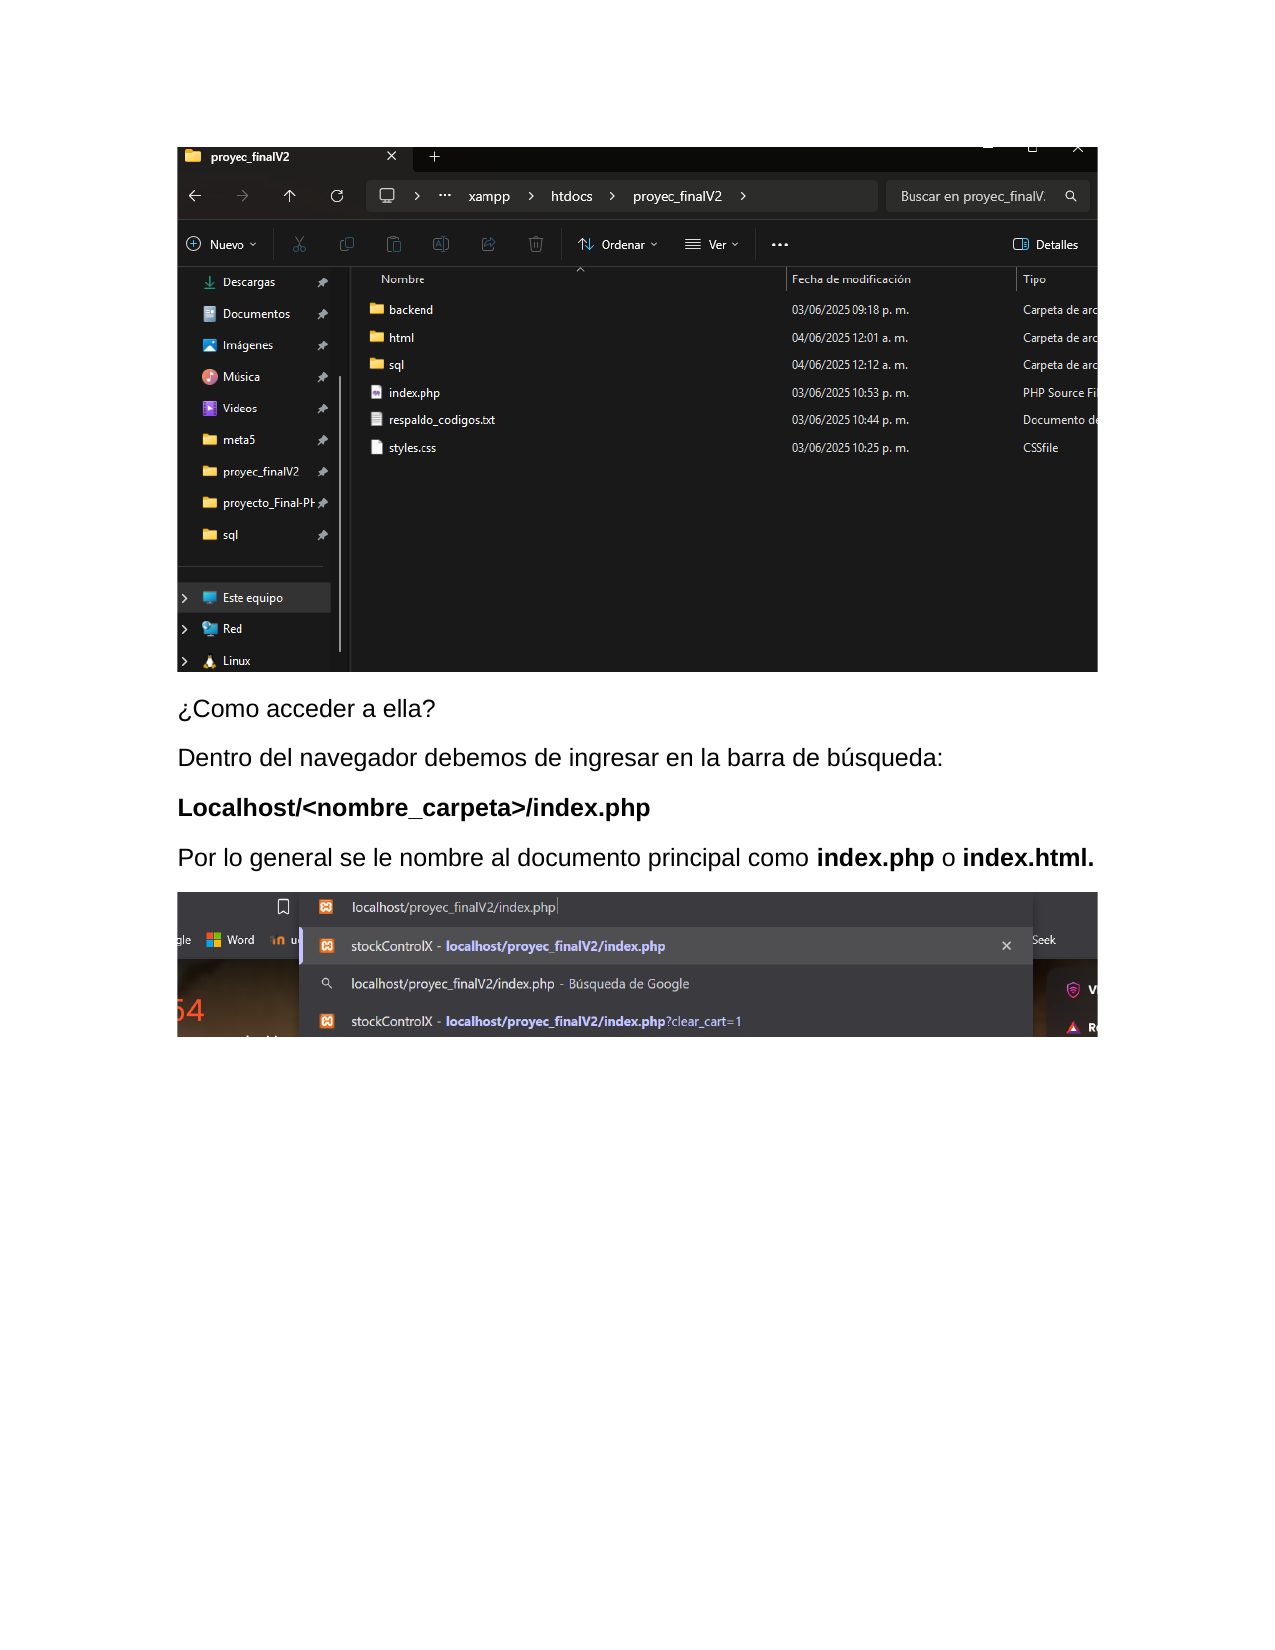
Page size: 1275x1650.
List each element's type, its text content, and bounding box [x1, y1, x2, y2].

text Por lo general se le nombre al documento principal como index.php o index.html. [177, 843, 1098, 871]
picture [177, 147, 1098, 672]
picture [177, 892, 1098, 1037]
text Localhost/<nombre_carpeta>/index.php [177, 793, 1098, 822]
text Dentro del navegador debemos de ingresar en la barra de búsqueda: [177, 743, 1098, 772]
text ¿Como acceder a ella? [177, 694, 1098, 722]
